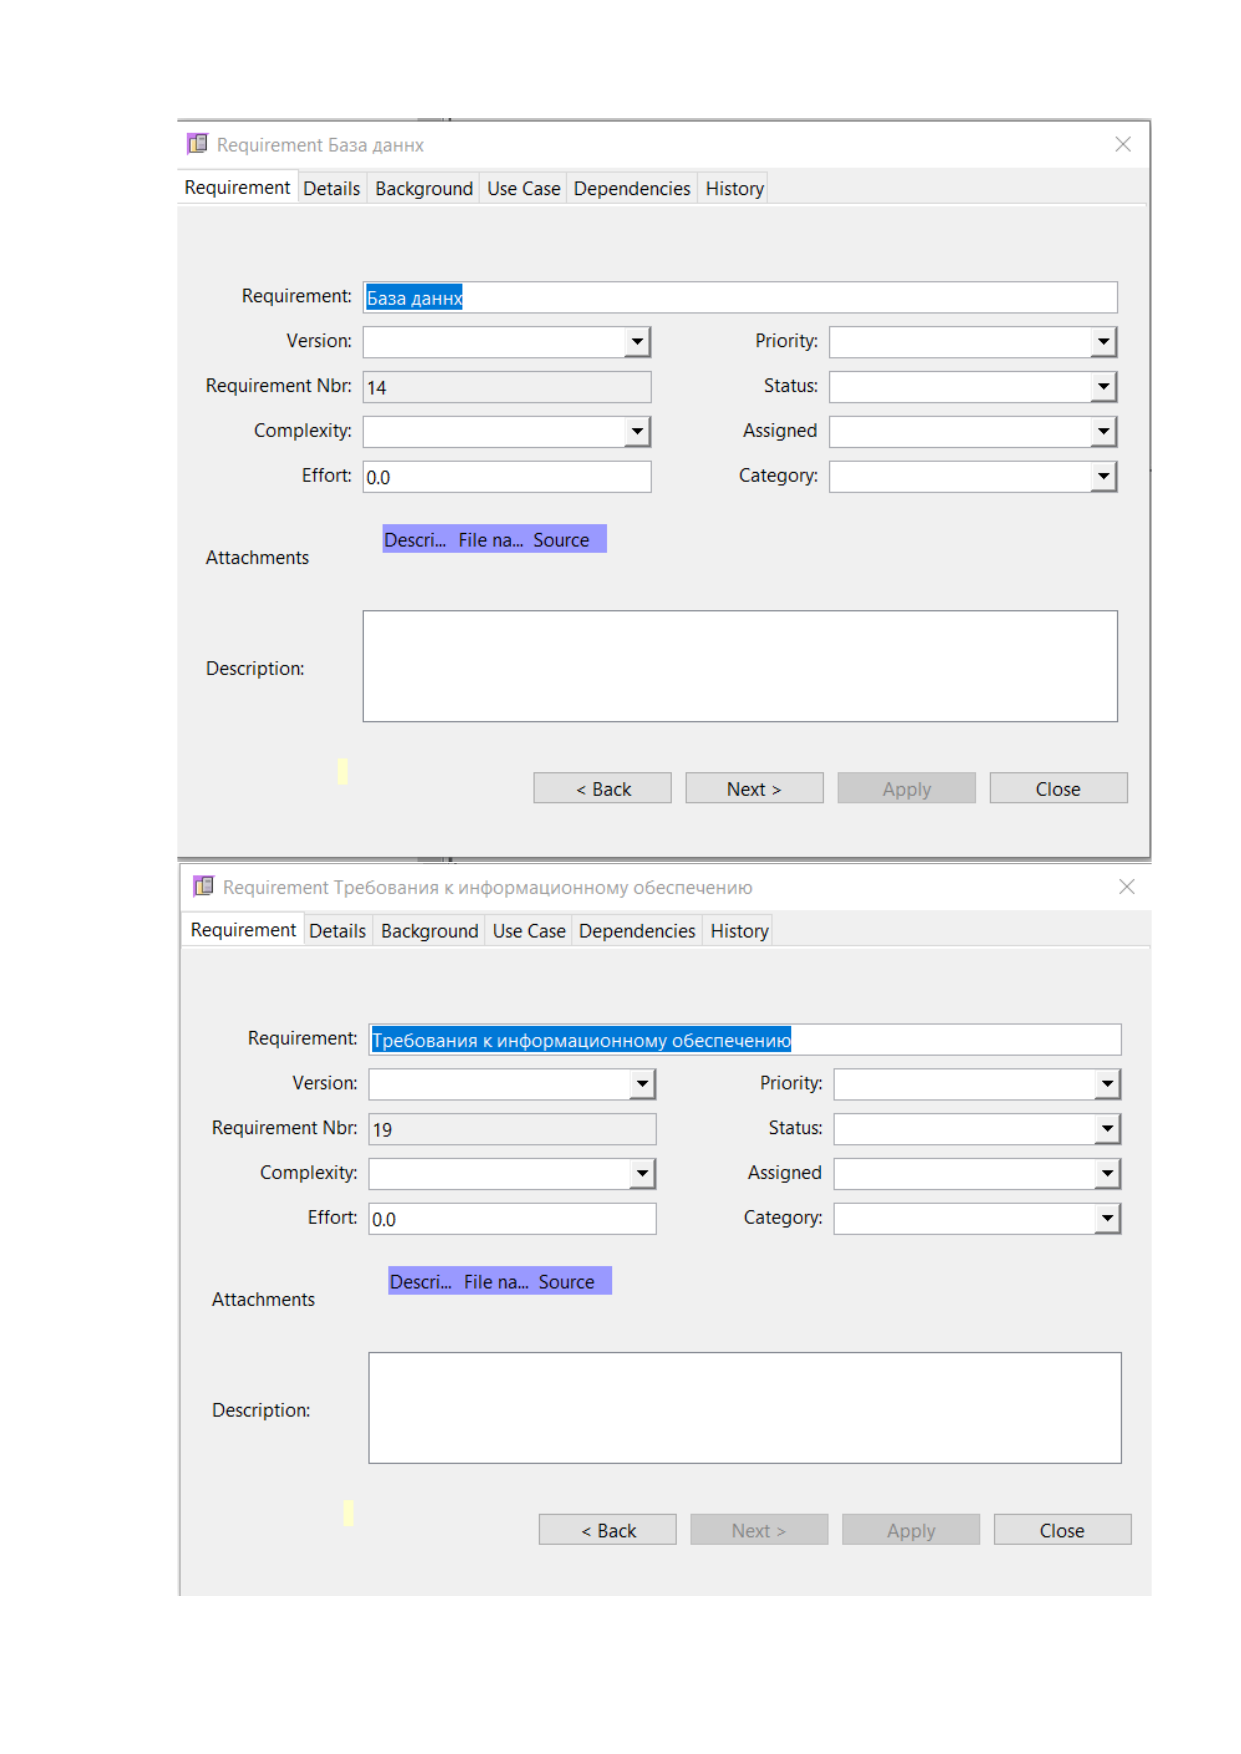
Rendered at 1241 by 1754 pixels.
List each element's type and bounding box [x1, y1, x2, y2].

picture [177, 118, 1152, 862]
picture [177, 863, 1152, 1596]
